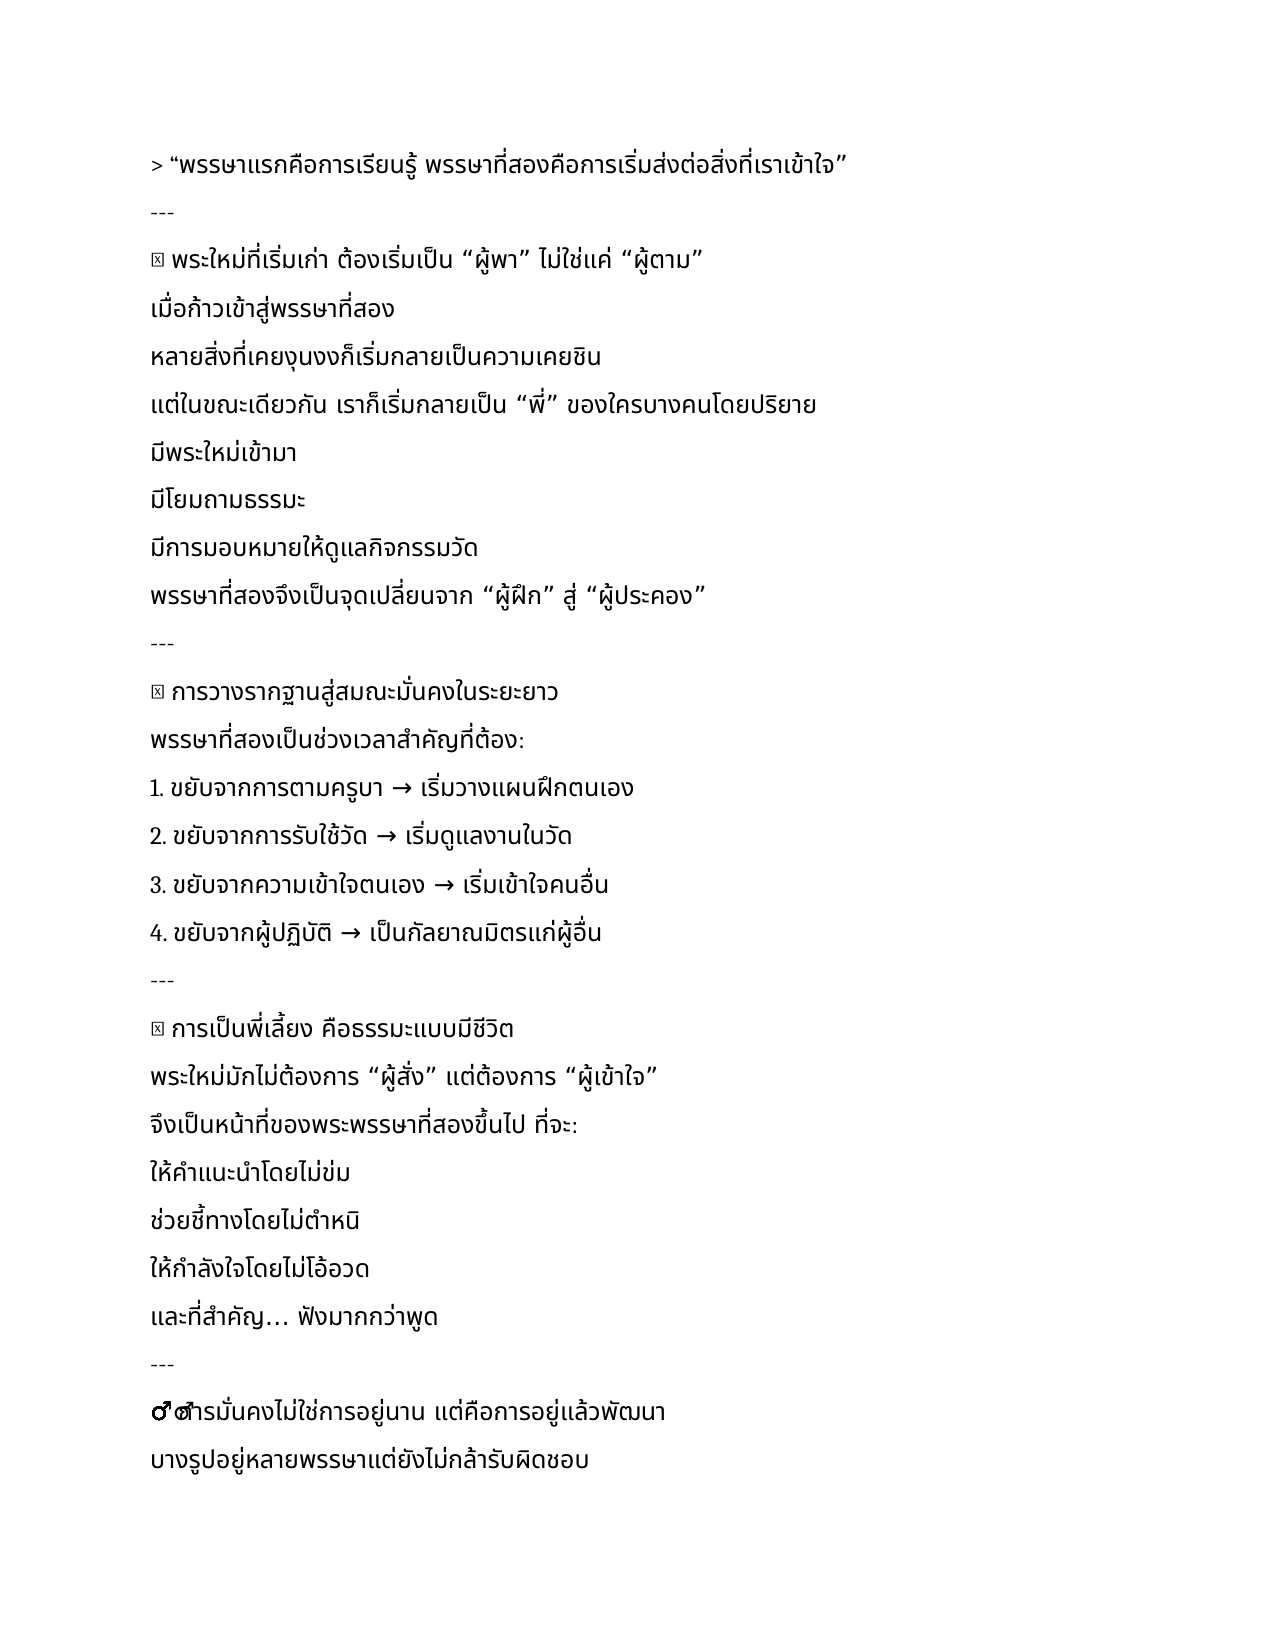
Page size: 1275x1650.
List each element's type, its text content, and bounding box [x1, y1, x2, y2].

text จึงเป็นหน้าที่ของพระพรรษาที่สองขึ้นไป ที่จะ: [150, 1110, 1125, 1139]
text พระใหม่มักไม่ต้องการ “ผู้สั่ง” แต่ต้องการ “ผู้เข้าใจ” [150, 1062, 1125, 1091]
text มีโยมถามธรรมะ [150, 486, 1125, 515]
text 👣 การวางรากฐานสู่สมณะมั่นคงในระยะยาว [150, 677, 1125, 706]
text พรรษาที่สองเป็นช่วงเวลาสำคัญที่ต้อง: [150, 725, 1125, 754]
text 3. ขยับจากความเข้าใจตนเอง → เริ่มเข้าใจคนอื่น [150, 870, 1125, 899]
text มีการมอบหมายให้ดูแลกิจกรรมวัด [150, 533, 1125, 563]
text 🧎‍♂️ การมั่นคงไม่ใช่การอยู่นาน แต่คือการอยู่แล้วพัฒนา [150, 1397, 1125, 1427]
text 🌾 พระใหม่ที่เริ่มเก่า ต้องเริ่มเป็น “ผู้พา” ไม่ใช่แค่ “ผู้ตาม” [150, 246, 1125, 275]
text --- [150, 629, 1125, 658]
text และที่สำคัญ… ฟังมากกว่าพูด [150, 1302, 1125, 1331]
text หลายสิ่งที่เคยงุนงงก็เริ่มกลายเป็นความเคยชิน [150, 342, 1125, 371]
text บางรูปอยู่หลายพรรษาแต่ยังไม่กล้ารับผิดชอบ [150, 1446, 1125, 1475]
text 2. ขยับจากการรับใช้วัด → เริ่มดูแลงานในวัด [150, 822, 1125, 851]
text 💛 การเป็นพี่เลี้ยง คือธรรมะแบบมีชีวิต [150, 1014, 1125, 1043]
text ให้คำแนะนำโดยไม่ข่ม [150, 1158, 1125, 1187]
text มีพระใหม่เข้ามา [150, 438, 1125, 467]
text เมื่อก้าวเข้าสู่พรรษาที่สอง [150, 294, 1125, 323]
text --- [150, 966, 1125, 995]
text 1. ขยับจากการตามครูบา → เริ่มวางแผนฝึกตนเอง [150, 773, 1125, 803]
text 4. ขยับจากผู้ปฏิบัติ → เป็นกัลยาณมิตรแก่ผู้อื่น [150, 918, 1125, 947]
text > “พรรษาแรกคือการเรียนรู้ พรรษาที่สองคือการเริ่มส่งต่อสิ่งที่เราเข้าใจ” [150, 150, 1125, 179]
text ให้กำลังใจโดยไม่โอ้อวด [150, 1254, 1125, 1283]
text ช่วยชี้ทางโดยไม่ตำหนิ [150, 1206, 1125, 1235]
text --- [150, 1350, 1125, 1378]
text พรรษาที่สองจึงเป็นจุดเปลี่ยนจาก “ผู้ฝึก” สู่ “ผู้ประคอง” [150, 581, 1125, 611]
text แต่ในขณะเดียวกัน เราก็เริ่มกลายเป็น “พี่” ของใครบางคนโดยปริยาย [150, 390, 1125, 419]
text --- [150, 198, 1125, 227]
